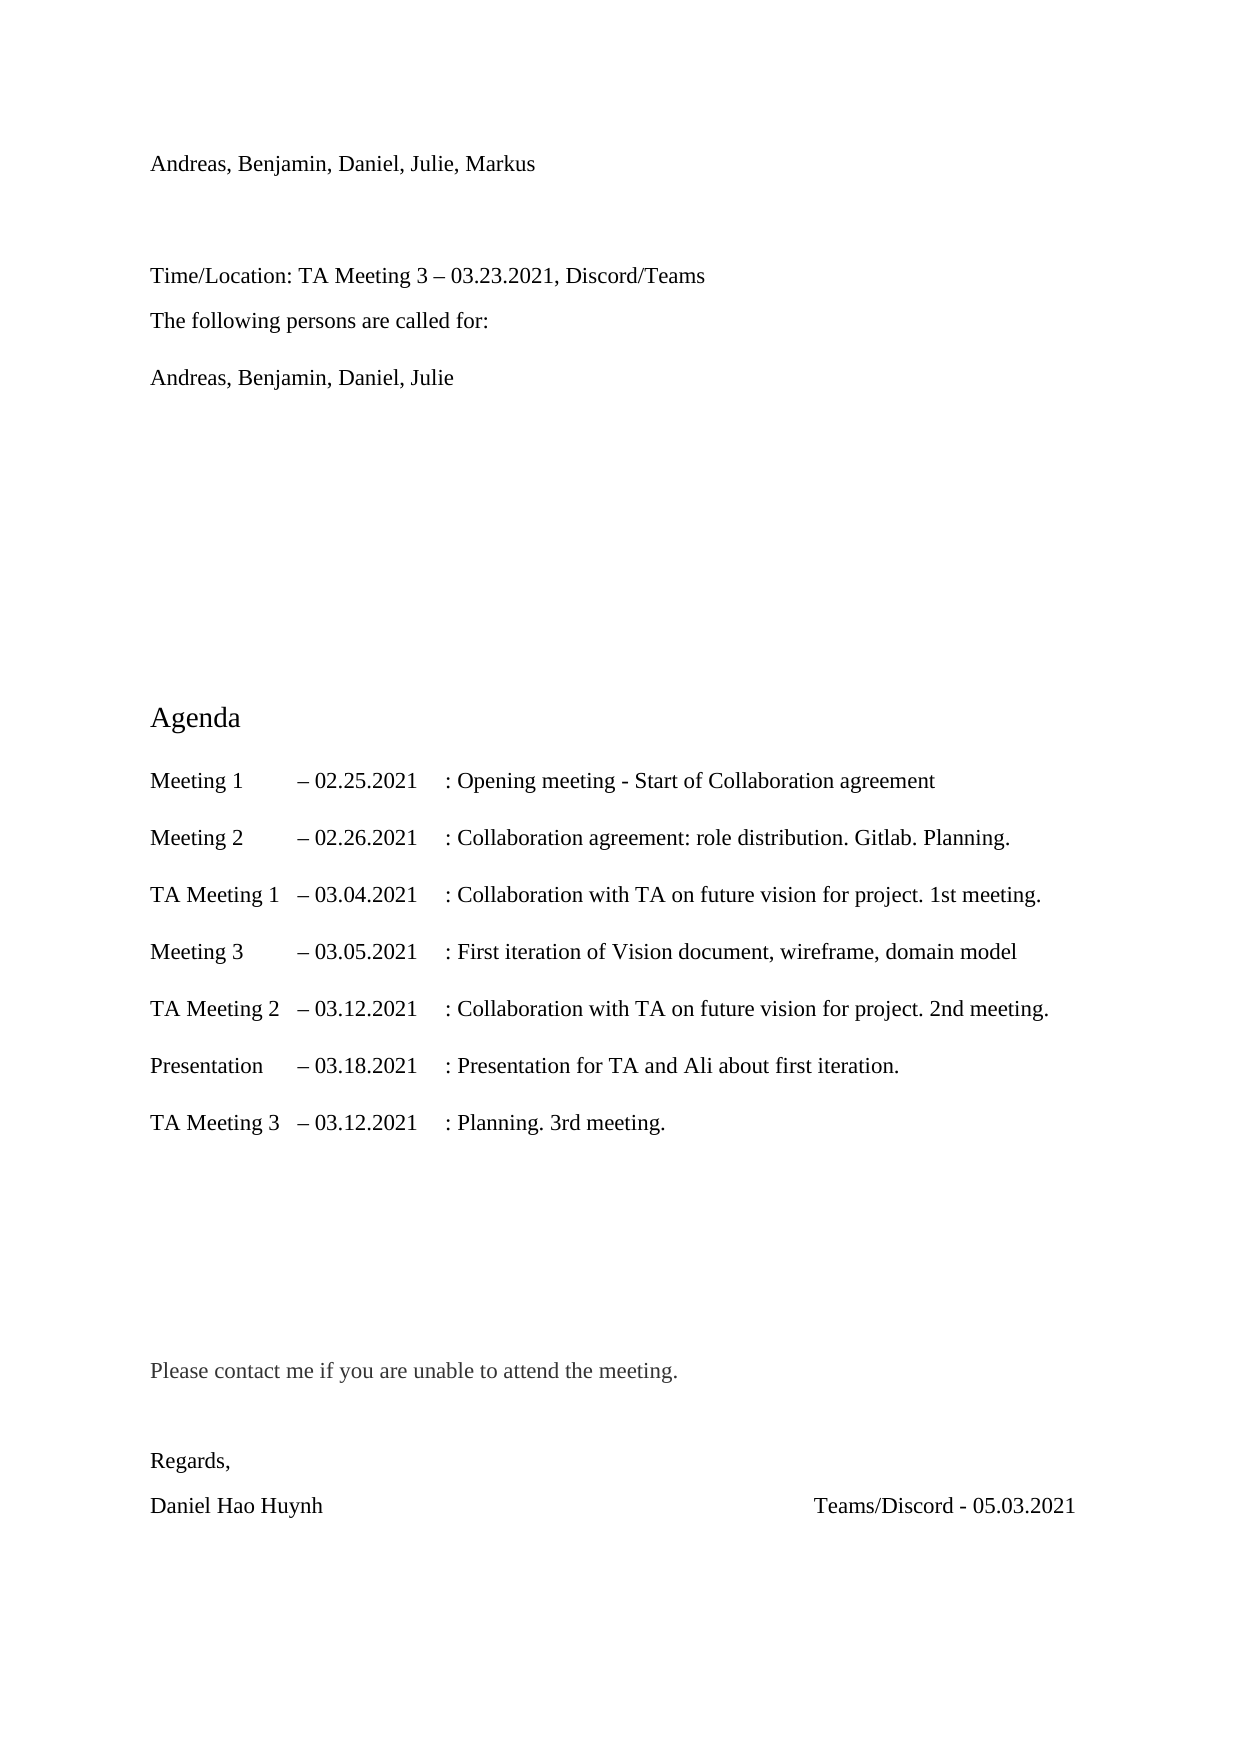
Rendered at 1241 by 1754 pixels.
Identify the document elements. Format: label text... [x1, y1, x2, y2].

text TA Meeting 3 – 03.12.2021 : Planning. 3rd meeting. [150, 1109, 1090, 1136]
text Daniel Hao Huynh Teams/Discord - 05.03.2021 [150, 1492, 1090, 1519]
text Meeting 1 – 02.25.2021 : Opening meeting - Start of Collaboration agreement [150, 767, 1090, 794]
text The following persons are called for: [150, 307, 1090, 334]
text Andreas, Benjamin, Daniel, Julie [150, 363, 1090, 390]
text Presentation – 03.18.2021 : Presentation for TA and Ali about first iteration. [150, 1052, 1090, 1079]
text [150, 150, 1090, 176]
text Meeting 2 – 02.26.2021 : Collaboration agreement: role distribution. Gitlab. Planning. [150, 824, 1090, 851]
text Meeting 3 – 03.05.2021 : First iteration of Vision document, wireframe, domain model [150, 938, 1090, 965]
text Time/Location: TA Meeting 3 – 03.23.2021, Discord/Teams [150, 262, 1090, 289]
text TA Meeting 1 – 03.04.2021 : Collaboration with TA on future vision for project. 1st meeting. [150, 881, 1090, 908]
text Please contact me if you are unable to attend the meeting. [150, 1357, 1090, 1383]
text Regards, [150, 1447, 1090, 1474]
text Agenda [150, 700, 1090, 734]
text TA Meeting 2 – 03.12.2021 : Collaboration with TA on future vision for project. 2nd meeting. [150, 995, 1090, 1022]
